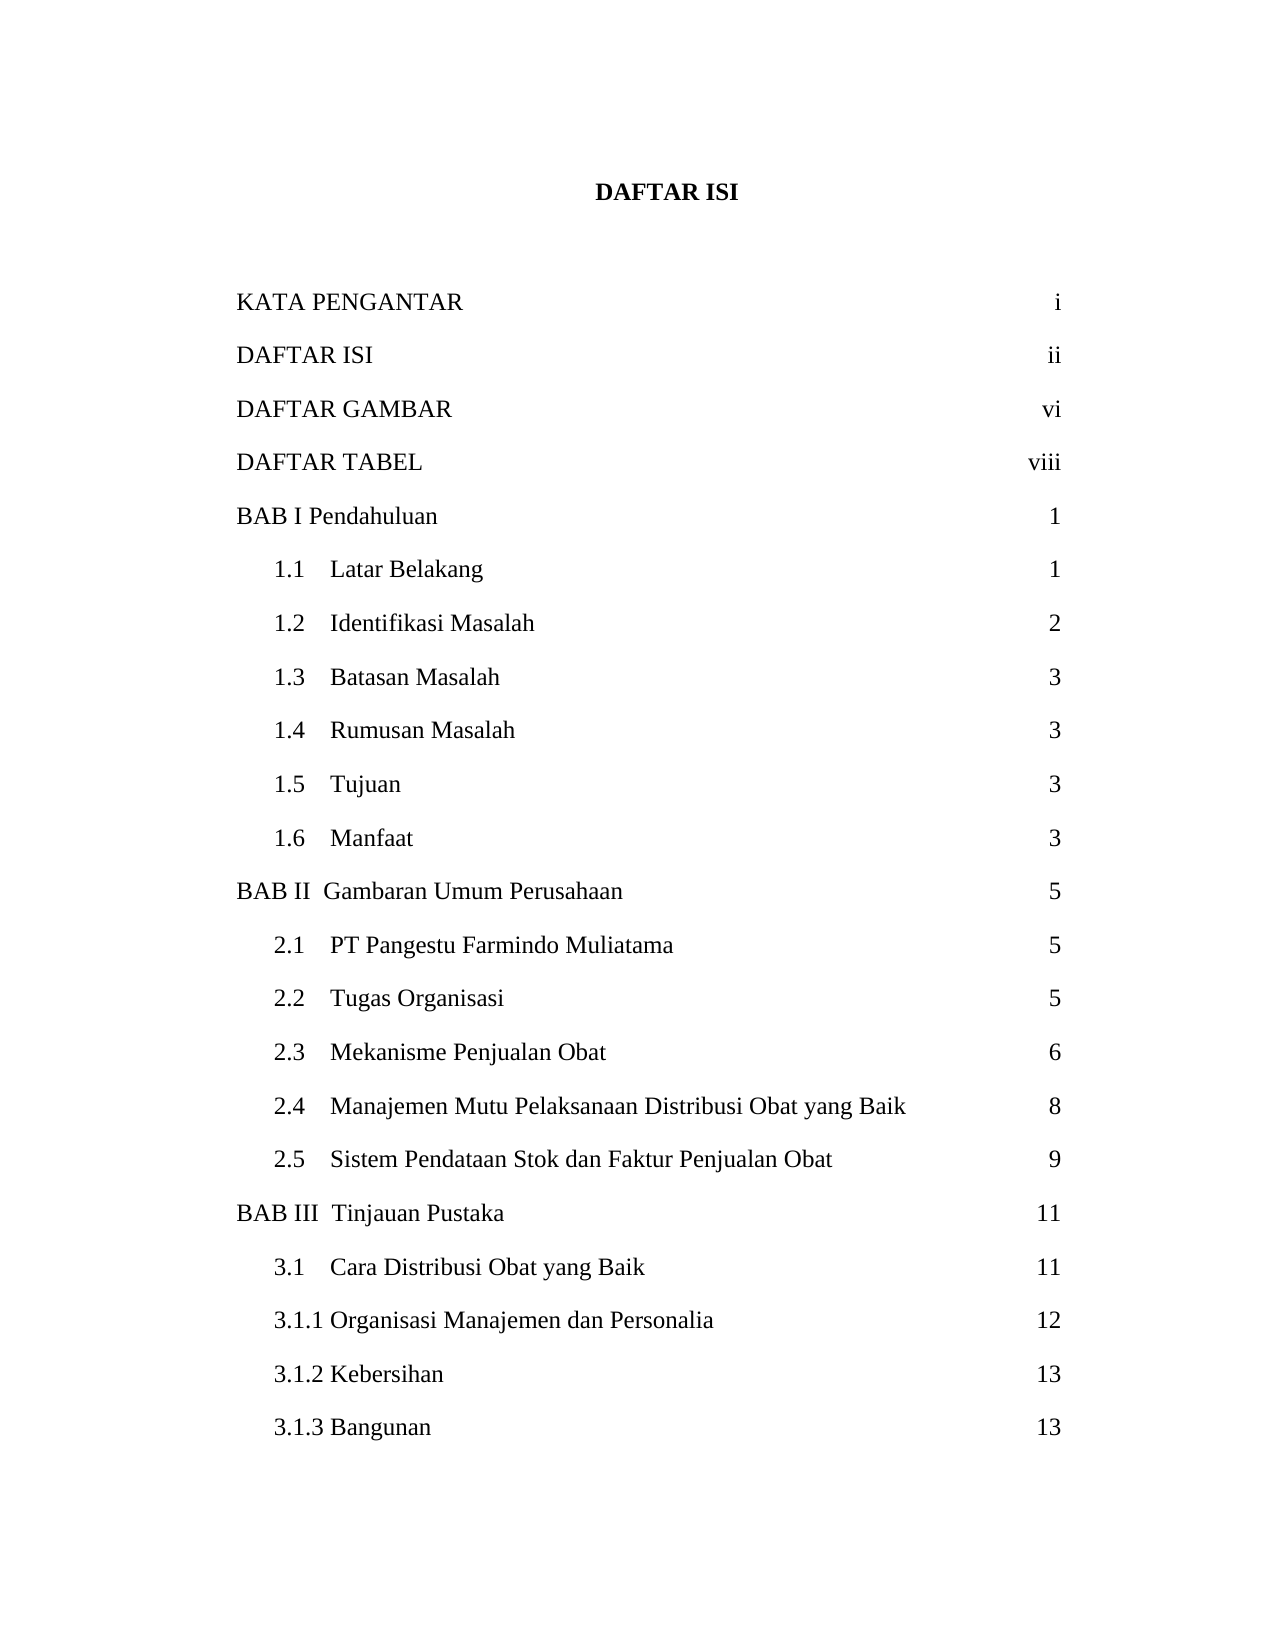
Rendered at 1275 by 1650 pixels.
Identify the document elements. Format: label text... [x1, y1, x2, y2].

subtitle DAFTAR ISI [236, 177, 1098, 206]
